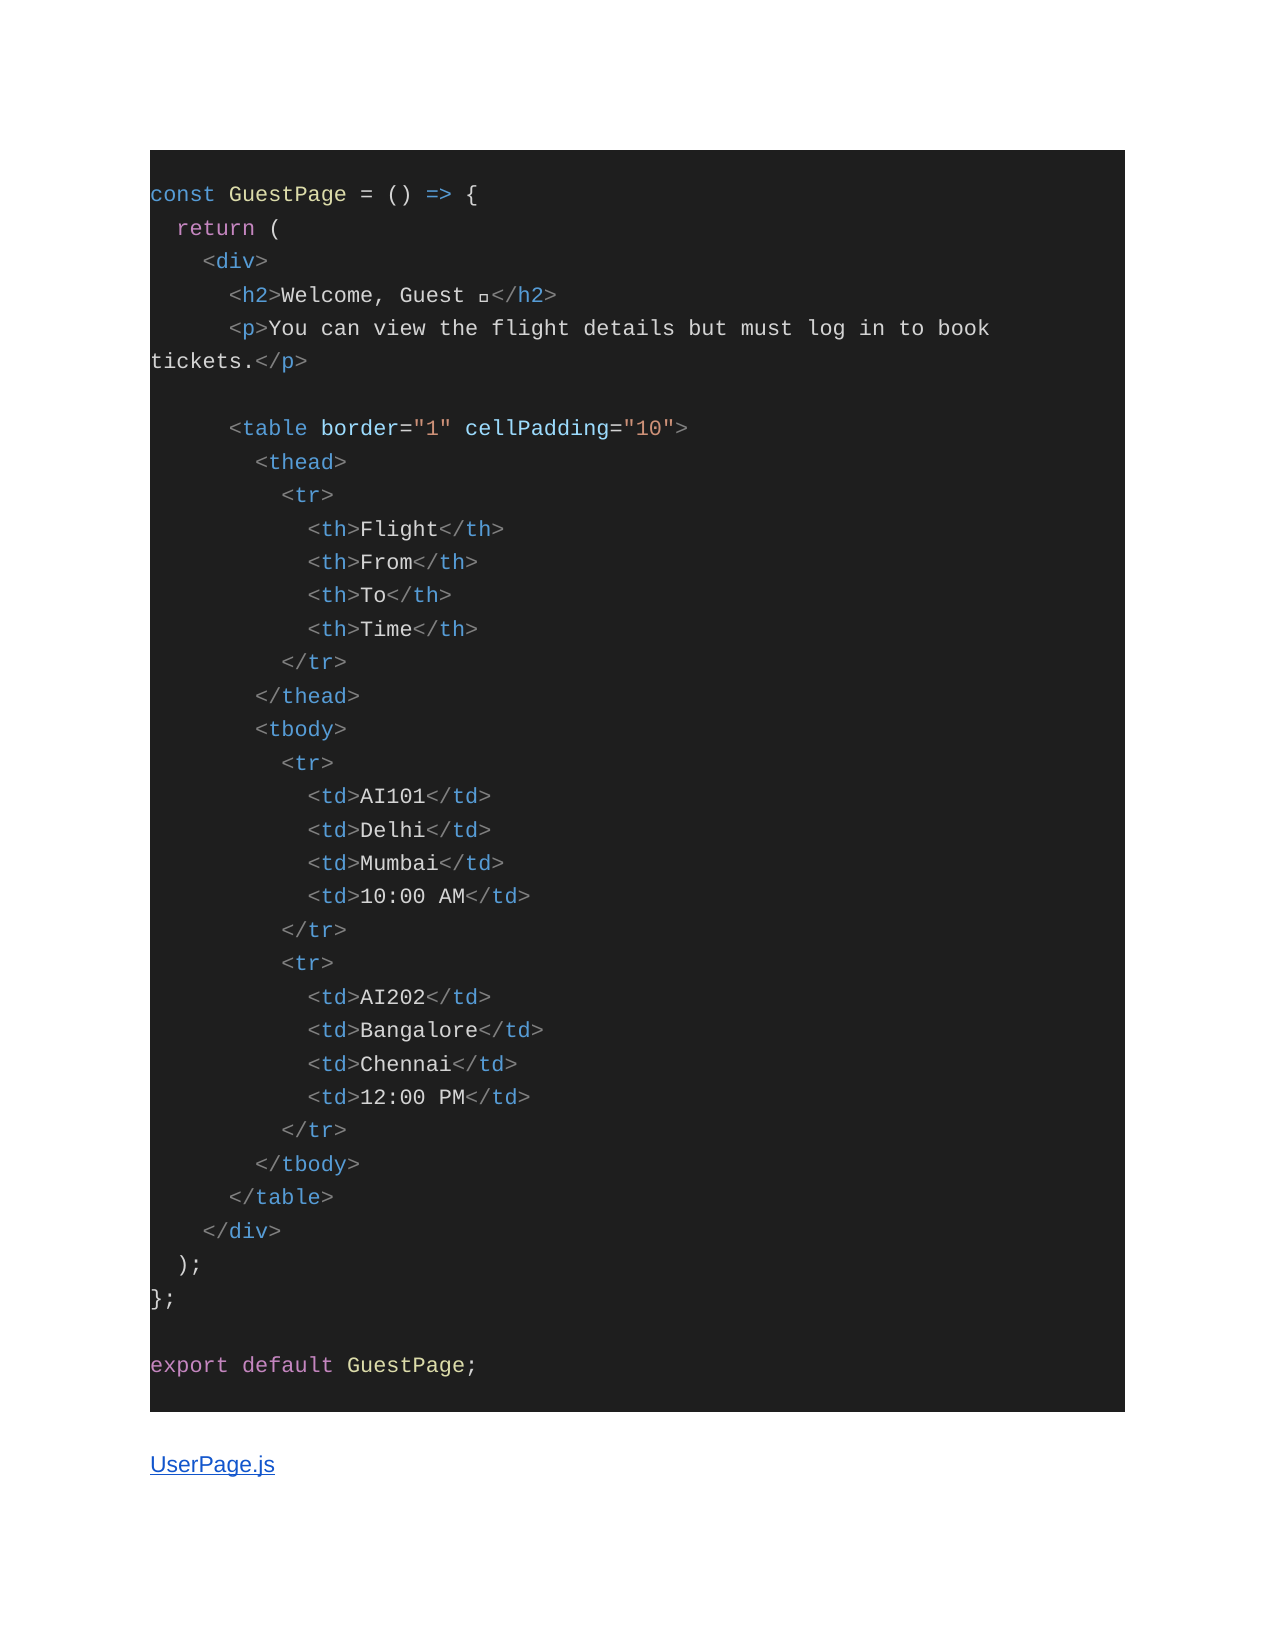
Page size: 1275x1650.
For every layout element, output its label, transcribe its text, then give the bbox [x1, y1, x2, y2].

text </tbody> [150, 1153, 1125, 1178]
text <th>Flight</th> [150, 518, 1125, 543]
text ); [150, 1253, 1125, 1278]
text <td>Bangalore</td> [150, 1019, 1125, 1044]
text <tr> [150, 484, 1125, 509]
text <tr> [150, 952, 1125, 977]
text <th>To</th> [150, 585, 1125, 609]
text export default GuestPage; [150, 1354, 1125, 1378]
text <td>Chennai</td> [150, 1053, 1125, 1078]
text <div> [150, 250, 1125, 275]
text <td>AI101</td> [150, 785, 1125, 810]
text </thead> [150, 685, 1125, 710]
text <td>10:00 AM</td> [150, 886, 1125, 910]
text return ( [150, 217, 1125, 242]
text <td>Delhi</td> [150, 819, 1125, 843]
text <table border="1" cellPadding="10"> [150, 417, 1125, 442]
text </tr> [150, 919, 1125, 944]
text </table> [150, 1187, 1125, 1211]
text <thead> [150, 451, 1125, 476]
text <th>From</th> [150, 551, 1125, 576]
text <td>Mumbai</td> [150, 852, 1125, 877]
text </tr> [150, 652, 1125, 676]
text </div> [150, 1220, 1125, 1245]
text </tr> [150, 1120, 1125, 1144]
text const GuestPage = () => { [150, 183, 1125, 208]
text <th>Time</th> [150, 618, 1125, 643]
text <td>12:00 PM</td> [150, 1086, 1125, 1111]
text }; [150, 1287, 1125, 1312]
text <tbody> [150, 718, 1125, 743]
text <td>AI202</td> [150, 986, 1125, 1011]
text UserPage.js [150, 1451, 1125, 1477]
text <tr> [150, 752, 1125, 777]
text <p>You can view the flight details but must log in to book tickets.</p> [150, 317, 1125, 375]
text <h2>Welcome, Guest 👋</h2> [150, 284, 1125, 308]
